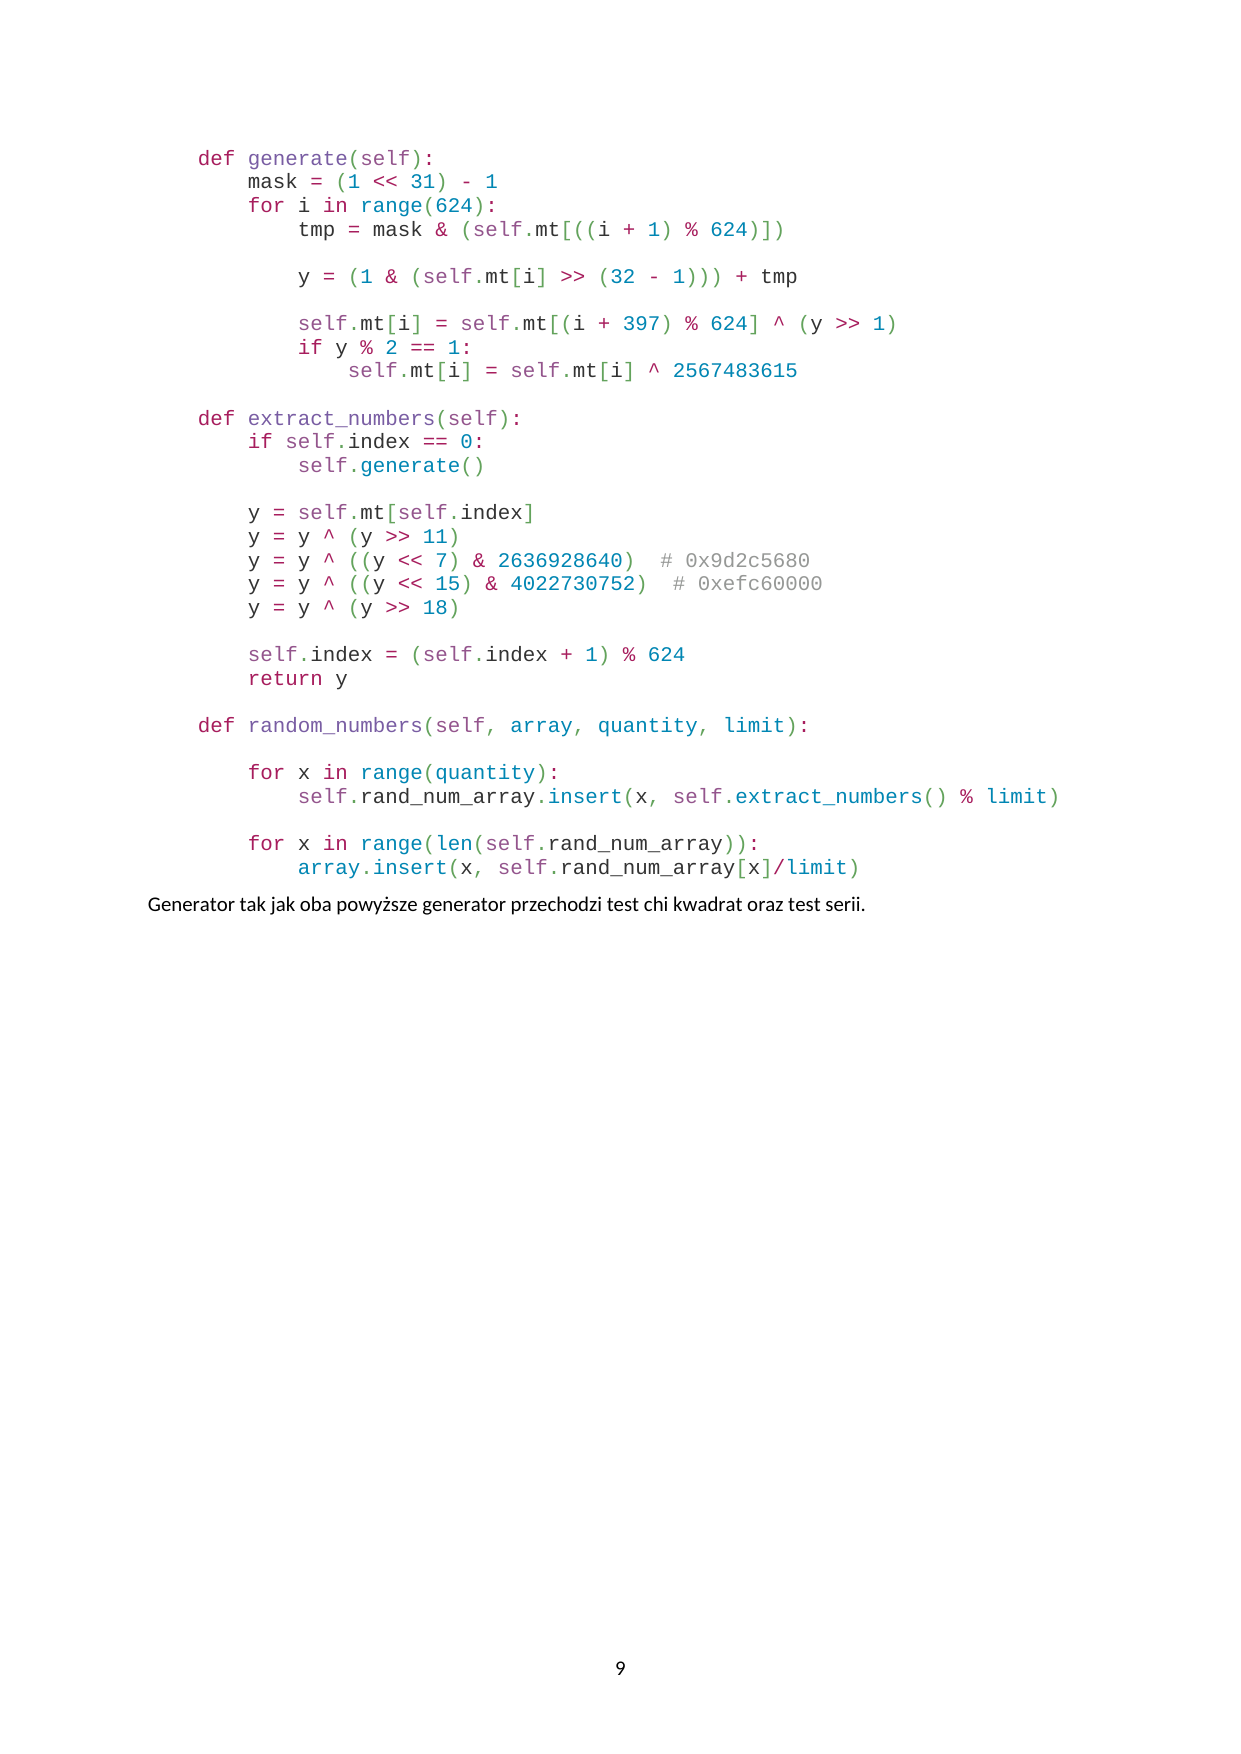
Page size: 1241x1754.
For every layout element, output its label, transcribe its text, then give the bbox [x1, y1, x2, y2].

text Generator tak jak oba powyższe generator przechodzi test chi kwadrat oraz test serii. [148, 891, 1093, 916]
